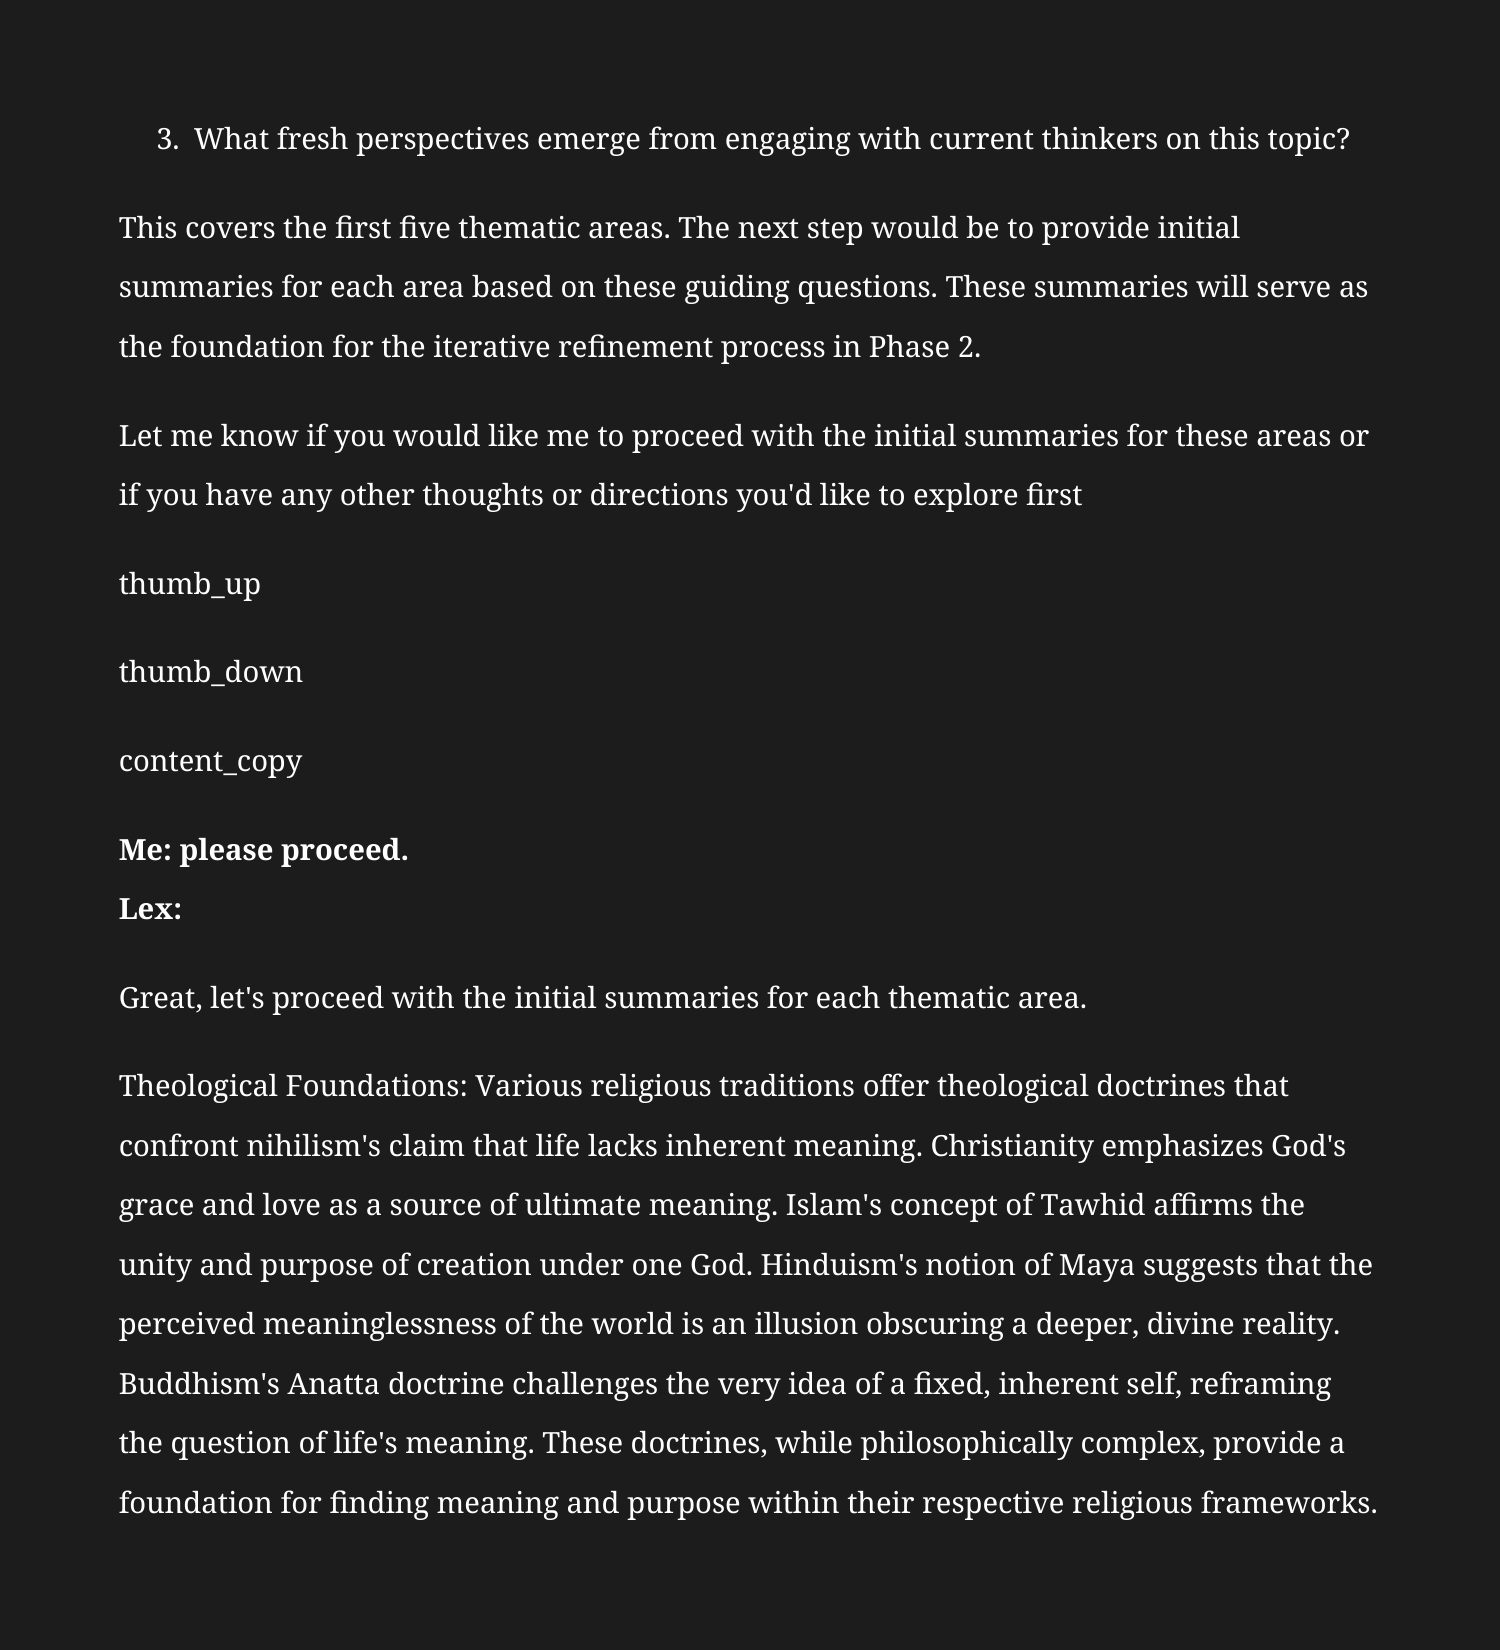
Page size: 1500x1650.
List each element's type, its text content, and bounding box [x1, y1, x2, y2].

text thumb_up [118, 563, 1381, 603]
text This covers the first five thematic areas. The next step would be to provide initial summaries for each area based on these guiding questions. These summaries will serve as the foundation for the iterative refinement process in Phase 2. [118, 207, 1381, 366]
text thumb_down [118, 652, 1381, 691]
list Me: please proceed. [118, 829, 1381, 868]
text Theological Foundations: Various religious traditions offer theological doctrines that confront nihilism's claim that life lacks inherent meaning. Christianity emphasizes God's grace and love as a source of ultimate meaning. Islam's concept of Tawhid affirms the unity and purpose of creation under one God. Hinduism's notion of Maya suggests that the perceived meaninglessness of the world is an illusion obscuring a deeper, divine reality. Buddhism's Anatta doctrine challenges the very idea of a fixed, inherent self, reframing the question of life's meaning. These doctrines, while philosophically complex, provide a foundation for finding meaning and purpose within their respective religious frameworks. [118, 1066, 1381, 1522]
list What fresh perspectives emerge from engaging with current thinkers on this topic? [156, 118, 1381, 158]
list Lex: [118, 888, 1381, 928]
text content_copy [118, 740, 1381, 780]
text Great, let's proceed with the initial summaries for each thematic area. [118, 977, 1381, 1017]
text Let me know if you would like me to proceed with the initial summaries for these areas or if you have any other thoughts or directions you'd like to explore first [118, 415, 1381, 514]
